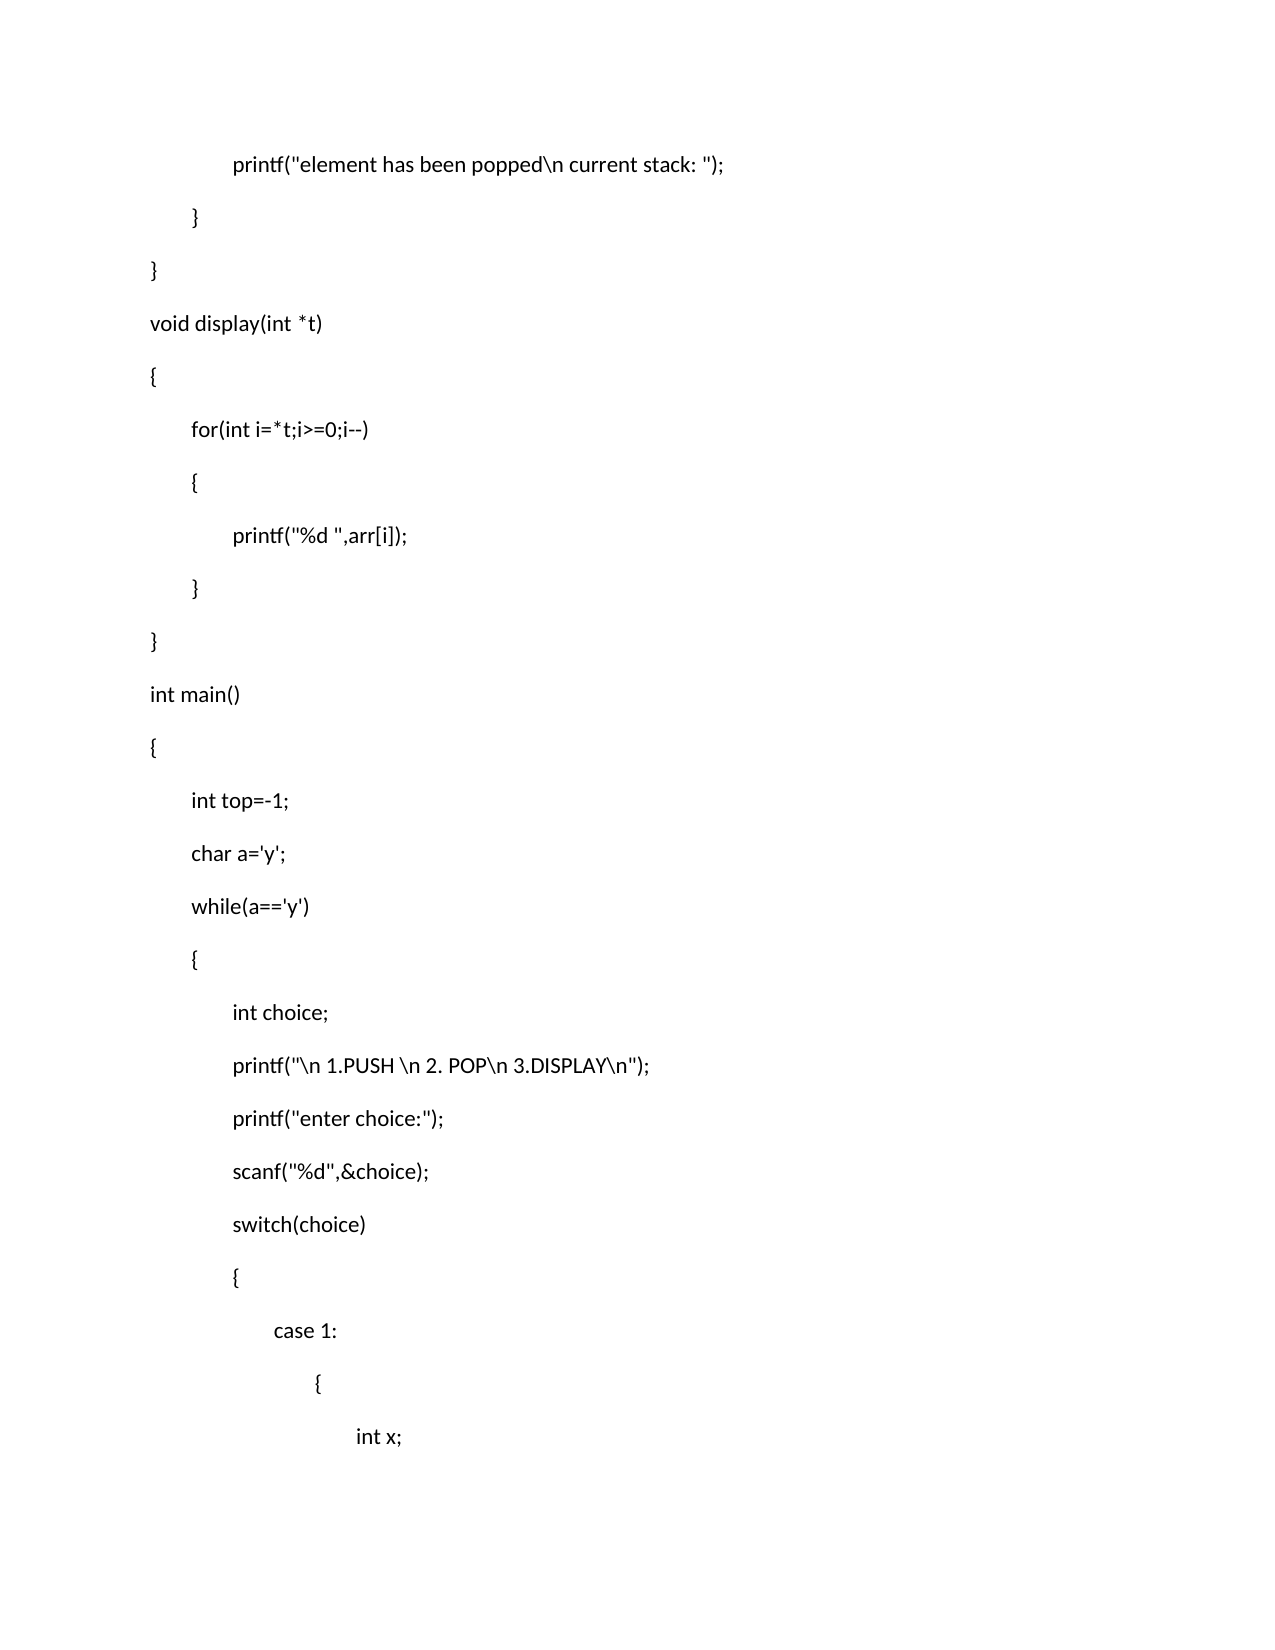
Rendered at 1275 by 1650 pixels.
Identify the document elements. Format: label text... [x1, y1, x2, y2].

text printf("element has been popped\n current stack: "); [150, 150, 1125, 178]
text } [150, 203, 1125, 231]
text } [150, 256, 1125, 284]
text int choice; [150, 998, 1125, 1026]
text { [150, 1263, 1125, 1291]
text printf("\n 1.PUSH \n 2. POP\n 3.DISPLAY\n"); [150, 1051, 1125, 1079]
text printf("%d ",arr[i]); [150, 521, 1125, 549]
text int x; [150, 1422, 1125, 1451]
text { [150, 945, 1125, 973]
text void display(int *t) [150, 309, 1125, 337]
text while(a=='y') [150, 892, 1125, 920]
text for(int i=*t;i>=0;i--) [150, 415, 1125, 443]
text int main() [150, 680, 1125, 708]
text } [150, 627, 1125, 655]
text case 1: [150, 1316, 1125, 1344]
text switch(choice) [150, 1210, 1125, 1238]
text char a='y'; [150, 839, 1125, 867]
text { [150, 733, 1125, 761]
text int top=-1; [150, 786, 1125, 814]
text } [150, 574, 1125, 602]
text { [150, 362, 1125, 390]
text scanf("%d",&choice); [150, 1157, 1125, 1185]
text printf("enter choice:"); [150, 1104, 1125, 1132]
text { [150, 468, 1125, 496]
text { [150, 1369, 1125, 1397]
